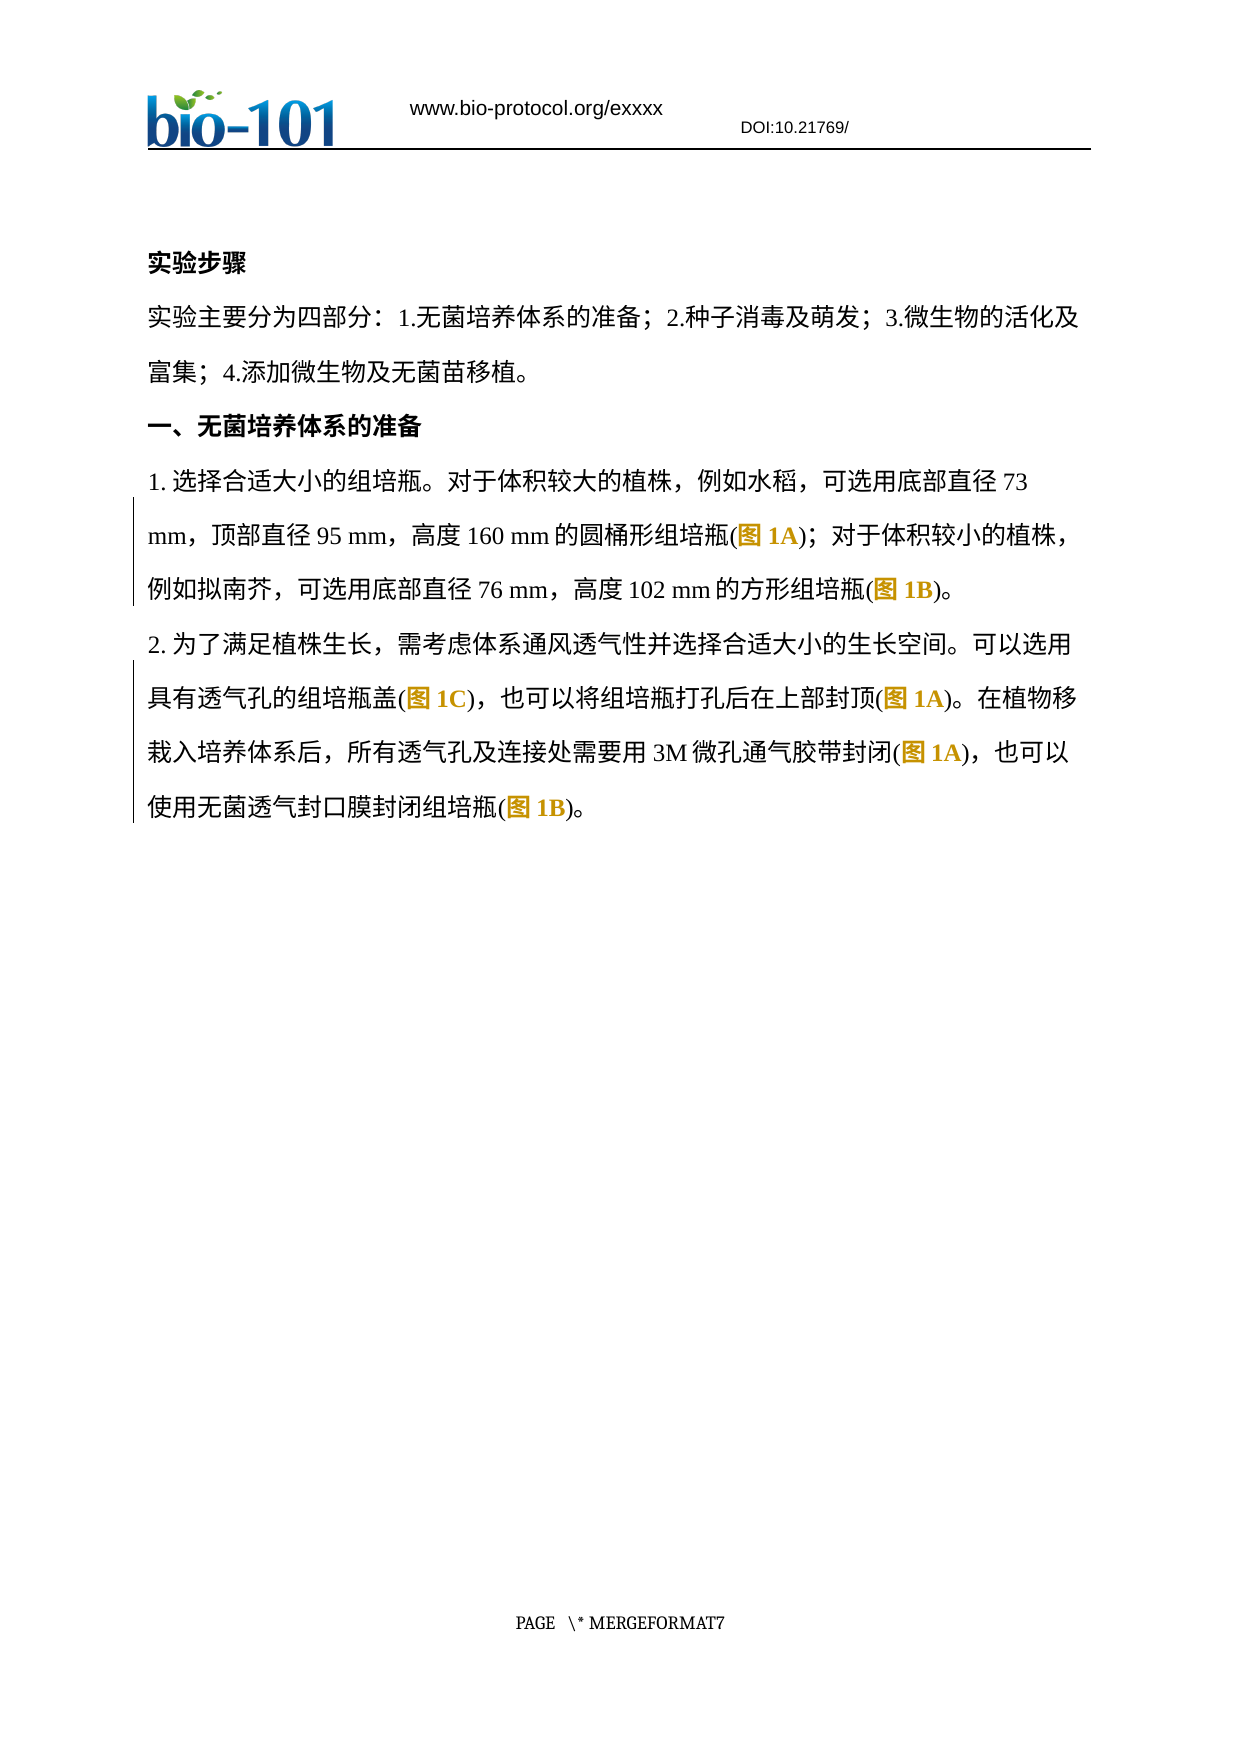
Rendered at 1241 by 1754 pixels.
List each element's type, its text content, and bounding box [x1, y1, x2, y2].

picture [147, 90, 333, 147]
text 实验步骤 [148, 243, 1092, 280]
text 实验主要分为四部分：1.无菌培养体系的准备；2.种子消毒及萌发；3.微生物的活化及富集；4.添加微生物及无菌苗移植。 [148, 298, 1092, 388]
text 一、无菌培养体系的准备 [148, 407, 1092, 443]
text 1. 选择合适大小的组培瓶。对于体积较大的植株，例如水稻，可选用底部直径73 mm，顶部直径95 mm，高度160 mm的圆桶形组培瓶(图1A)；对于体积较小的植株，例如拟南芥，可选用底部直径76 mm，高度102 mm的方形组培瓶(图1B)。 [148, 461, 1092, 606]
text 2. 为了满足植株生长，需考虑体系通风透气性并选择合适大小的生长空间。可以选用具有透气孔的组培瓶盖(图1C)，也可以将组培瓶打孔后在上部封顶(图1A)。在植物移栽入培养体系后，所有透气孔及连接处需要用3M微孔通气胶带封闭(图1A)，也可以使用无菌透气封口膜封闭组培瓶(图1B)。 [148, 624, 1092, 823]
